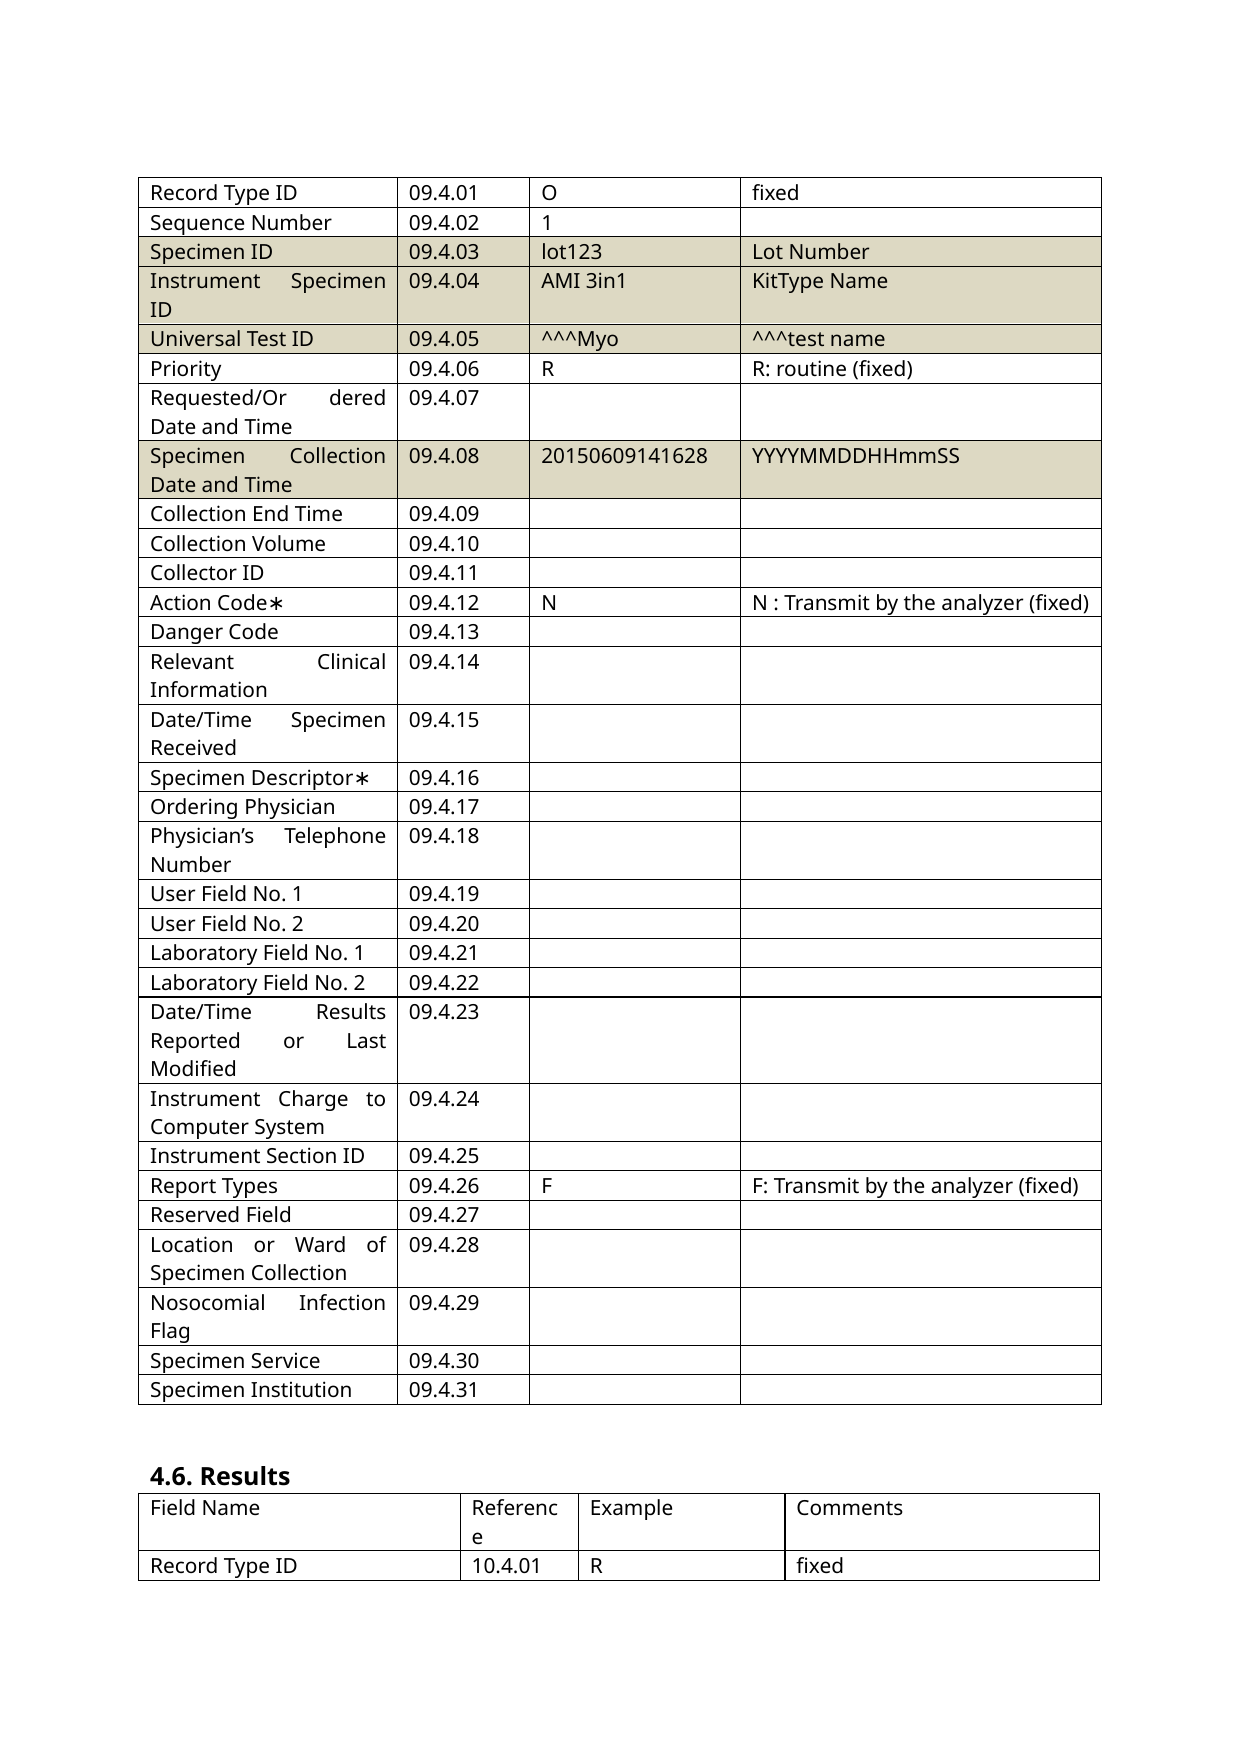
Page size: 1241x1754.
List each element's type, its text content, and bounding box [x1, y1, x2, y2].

table_cell [741, 792, 1101, 821]
table_cell Sequence Number [139, 208, 397, 236]
table_cell 09.4.07 [398, 384, 529, 440]
table_cell [530, 1230, 740, 1287]
table_cell [530, 822, 740, 878]
table_cell R: routine (fixed) [741, 354, 1101, 382]
table_header Example [579, 1494, 784, 1550]
table_cell [741, 208, 1101, 236]
table_cell [741, 1142, 1101, 1170]
table_cell 09.4.09 [398, 499, 529, 528]
table_cell fixed [741, 178, 1101, 207]
table_cell [530, 617, 740, 646]
table_cell 09.4.27 [398, 1201, 529, 1229]
table_cell [530, 1288, 740, 1345]
table_cell 09.4.24 [398, 1084, 529, 1141]
table_header Comments [786, 1494, 1099, 1550]
table_cell R [579, 1551, 784, 1580]
table_cell [741, 968, 1101, 996]
table_cell [741, 384, 1101, 440]
table_cell 10.4.01 [461, 1551, 578, 1580]
table_cell N : Transmit by the analyzer (fixed) [741, 588, 1101, 616]
table_cell Specimen Institution [139, 1375, 397, 1404]
table_cell Report Types [139, 1171, 397, 1199]
table_cell [741, 558, 1101, 587]
table_cell Relevant Clinical Information [139, 647, 397, 704]
table_cell R [530, 354, 740, 382]
table_cell User Field No. 1 [139, 880, 397, 908]
table_cell 09.4.28 [398, 1230, 529, 1287]
table_cell [530, 880, 740, 908]
table_cell AMI 3in1 [530, 267, 740, 323]
table_cell [741, 822, 1101, 878]
table_cell ^^^test name [741, 325, 1101, 353]
table_cell [741, 705, 1101, 762]
table_cell Laboratory Field No. 2 [139, 968, 397, 996]
subtitle 4.6. Results [150, 1458, 1090, 1492]
table_cell [530, 909, 740, 937]
table_cell Collection End Time [139, 499, 397, 528]
table_cell Danger Code [139, 617, 397, 646]
table_cell [530, 968, 740, 996]
table_cell Specimen ID [139, 237, 397, 266]
table_cell 20150609141628 [530, 441, 740, 498]
table_cell 09.4.31 [398, 1375, 529, 1404]
table_cell Reserved Field [139, 1201, 397, 1229]
table_cell Action Code∗ [139, 588, 397, 616]
table_cell Lot Number [741, 237, 1101, 266]
table_cell KitType Name [741, 267, 1101, 323]
table_cell Collection Volume [139, 529, 397, 557]
table_cell [530, 939, 740, 967]
table_cell 09.4.06 [398, 354, 529, 382]
table_cell [741, 647, 1101, 704]
table_cell [530, 763, 740, 791]
table_cell [530, 647, 740, 704]
table_cell [741, 763, 1101, 791]
table_cell 09.4.05 [398, 325, 529, 353]
table_cell Nosocomial Infection Flag [139, 1288, 397, 1345]
table_cell Instrument Specimen ID [139, 267, 397, 323]
table_cell [530, 705, 740, 762]
table_cell O [530, 178, 740, 207]
table_cell [741, 939, 1101, 967]
table_cell 09.4.02 [398, 208, 529, 236]
table_cell [530, 792, 740, 821]
table_cell [741, 1375, 1101, 1404]
table_cell Specimen Service [139, 1346, 397, 1374]
table_cell [741, 617, 1101, 646]
table_cell Location or Ward of Specimen Collection [139, 1230, 397, 1287]
table_cell 09.4.16 [398, 763, 529, 791]
table_cell 09.4.30 [398, 1346, 529, 1374]
table_cell [530, 998, 740, 1083]
table_cell Date/Time Results Reported or Last Modified [139, 998, 397, 1083]
table_cell [741, 1084, 1101, 1141]
table_cell 09.4.01 [398, 178, 529, 207]
table_cell Specimen Collection Date and Time [139, 441, 397, 498]
table_cell Priority [139, 354, 397, 382]
table_cell [530, 1375, 740, 1404]
table_cell [741, 1201, 1101, 1229]
table_cell fixed [786, 1551, 1099, 1580]
table_cell Collector ID [139, 558, 397, 587]
table_cell 09.4.22 [398, 968, 529, 996]
table_cell ^^^Myo [530, 325, 740, 353]
table_cell F: Transmit by the analyzer (fixed) [741, 1171, 1101, 1199]
table_cell 09.4.13 [398, 617, 529, 646]
table_cell 09.4.18 [398, 822, 529, 878]
table_cell [530, 558, 740, 587]
table_cell [530, 1346, 740, 1374]
table_cell Date/Time Specimen Received [139, 705, 397, 762]
table_cell [530, 499, 740, 528]
table_cell Universal Test ID [139, 325, 397, 353]
table_cell [530, 529, 740, 557]
table_cell 09.4.14 [398, 647, 529, 704]
table_cell Requested/Or dered Date and Time [139, 384, 397, 440]
table_cell 09.4.03 [398, 237, 529, 266]
table_cell Instrument Section ID [139, 1142, 397, 1170]
table_cell 09.4.25 [398, 1142, 529, 1170]
table_cell [530, 384, 740, 440]
table_cell 09.4.04 [398, 267, 529, 323]
table_cell [741, 1288, 1101, 1345]
table_cell 09.4.19 [398, 880, 529, 908]
table_cell Record Type ID [139, 1551, 460, 1580]
table_cell [741, 529, 1101, 557]
table_cell Record Type ID [139, 178, 397, 207]
table_cell 09.4.26 [398, 1171, 529, 1199]
table_cell [530, 1084, 740, 1141]
table_cell YYYYMMDDHHmmSS [741, 441, 1101, 498]
table_cell User Field No. 2 [139, 909, 397, 937]
table_cell 09.4.11 [398, 558, 529, 587]
table_cell 09.4.29 [398, 1288, 529, 1345]
table_cell Physician’s Telephone Number [139, 822, 397, 878]
table_cell 09.4.10 [398, 529, 529, 557]
table_cell F [530, 1171, 740, 1199]
table_cell Ordering Physician [139, 792, 397, 821]
table_cell 09.4.15 [398, 705, 529, 762]
table_header Reference [461, 1494, 578, 1550]
table_cell 09.4.23 [398, 998, 529, 1083]
table_cell [741, 499, 1101, 528]
table_cell 09.4.21 [398, 939, 529, 967]
table_cell 09.4.08 [398, 441, 529, 498]
table_header Field Name [139, 1494, 460, 1550]
table_cell [741, 880, 1101, 908]
table_cell [741, 1230, 1101, 1287]
table_cell Specimen Descriptor∗ [139, 763, 397, 791]
table_cell [530, 1201, 740, 1229]
table_cell 09.4.17 [398, 792, 529, 821]
table_cell Laboratory Field No. 1 [139, 939, 397, 967]
table_cell 1 [530, 208, 740, 236]
table_cell [530, 1142, 740, 1170]
table_cell lot123 [530, 237, 740, 266]
table_cell [741, 998, 1101, 1083]
table_cell N [530, 588, 740, 616]
table_cell 09.4.20 [398, 909, 529, 937]
table_cell Instrument Charge to Computer System [139, 1084, 397, 1141]
table_cell 09.4.12 [398, 588, 529, 616]
table_cell [741, 909, 1101, 937]
table_cell [741, 1346, 1101, 1374]
